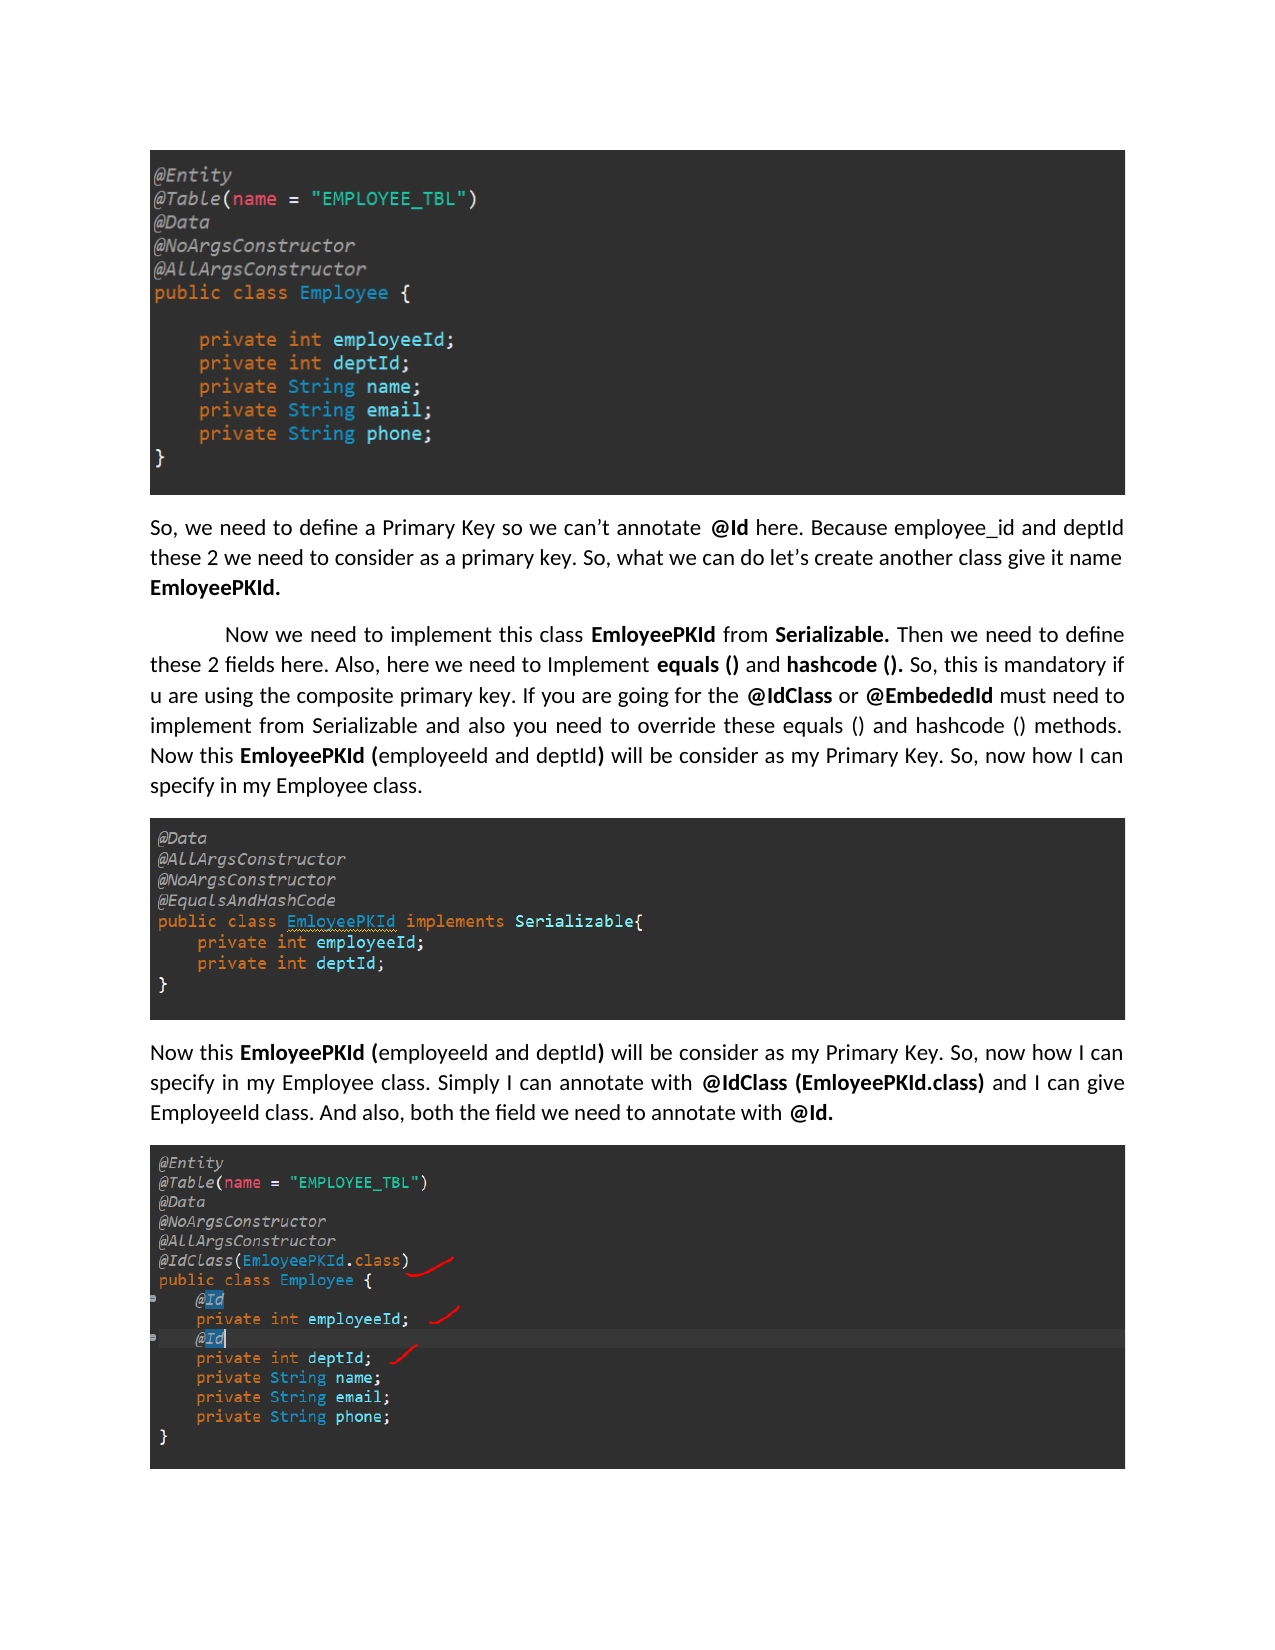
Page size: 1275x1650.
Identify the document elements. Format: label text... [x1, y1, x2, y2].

picture [150, 1145, 1125, 1469]
picture [150, 150, 1125, 495]
text So, we need to define a Primary Key so we can’t annotate @Id here. Because employee_id and deptId these 2 we need to consider as a primary key. So, what we can do let’s create another class give it name EmloyeePKId. [150, 513, 1125, 602]
text Now this EmloyeePKId (employeeId and deptId) will be consider as my Primary Key. So, now how I can specify in my Employee class. Simply I can annotate with @IdClass (EmloyeePKId.class) and I can give EmployeeId class. And also, both the field we need to annotate with @Id. [150, 1038, 1125, 1127]
picture [150, 818, 1125, 1020]
text Now we need to implement this class EmloyeePKId from Serializable. Then we need to define these 2 fields here. Also, here we need to Implement equals () and hashcode (). So, this is mandatory if u are using the composite primary key. If you are going for the @IdClass or @EmbededId must need to implement from Serializable and also you need to override these equals () and hashcode () methods. Now this EmloyeePKId (employeeId and deptId) will be consider as my Primary Key. So, now how I can specify in my Employee class. [150, 620, 1125, 799]
